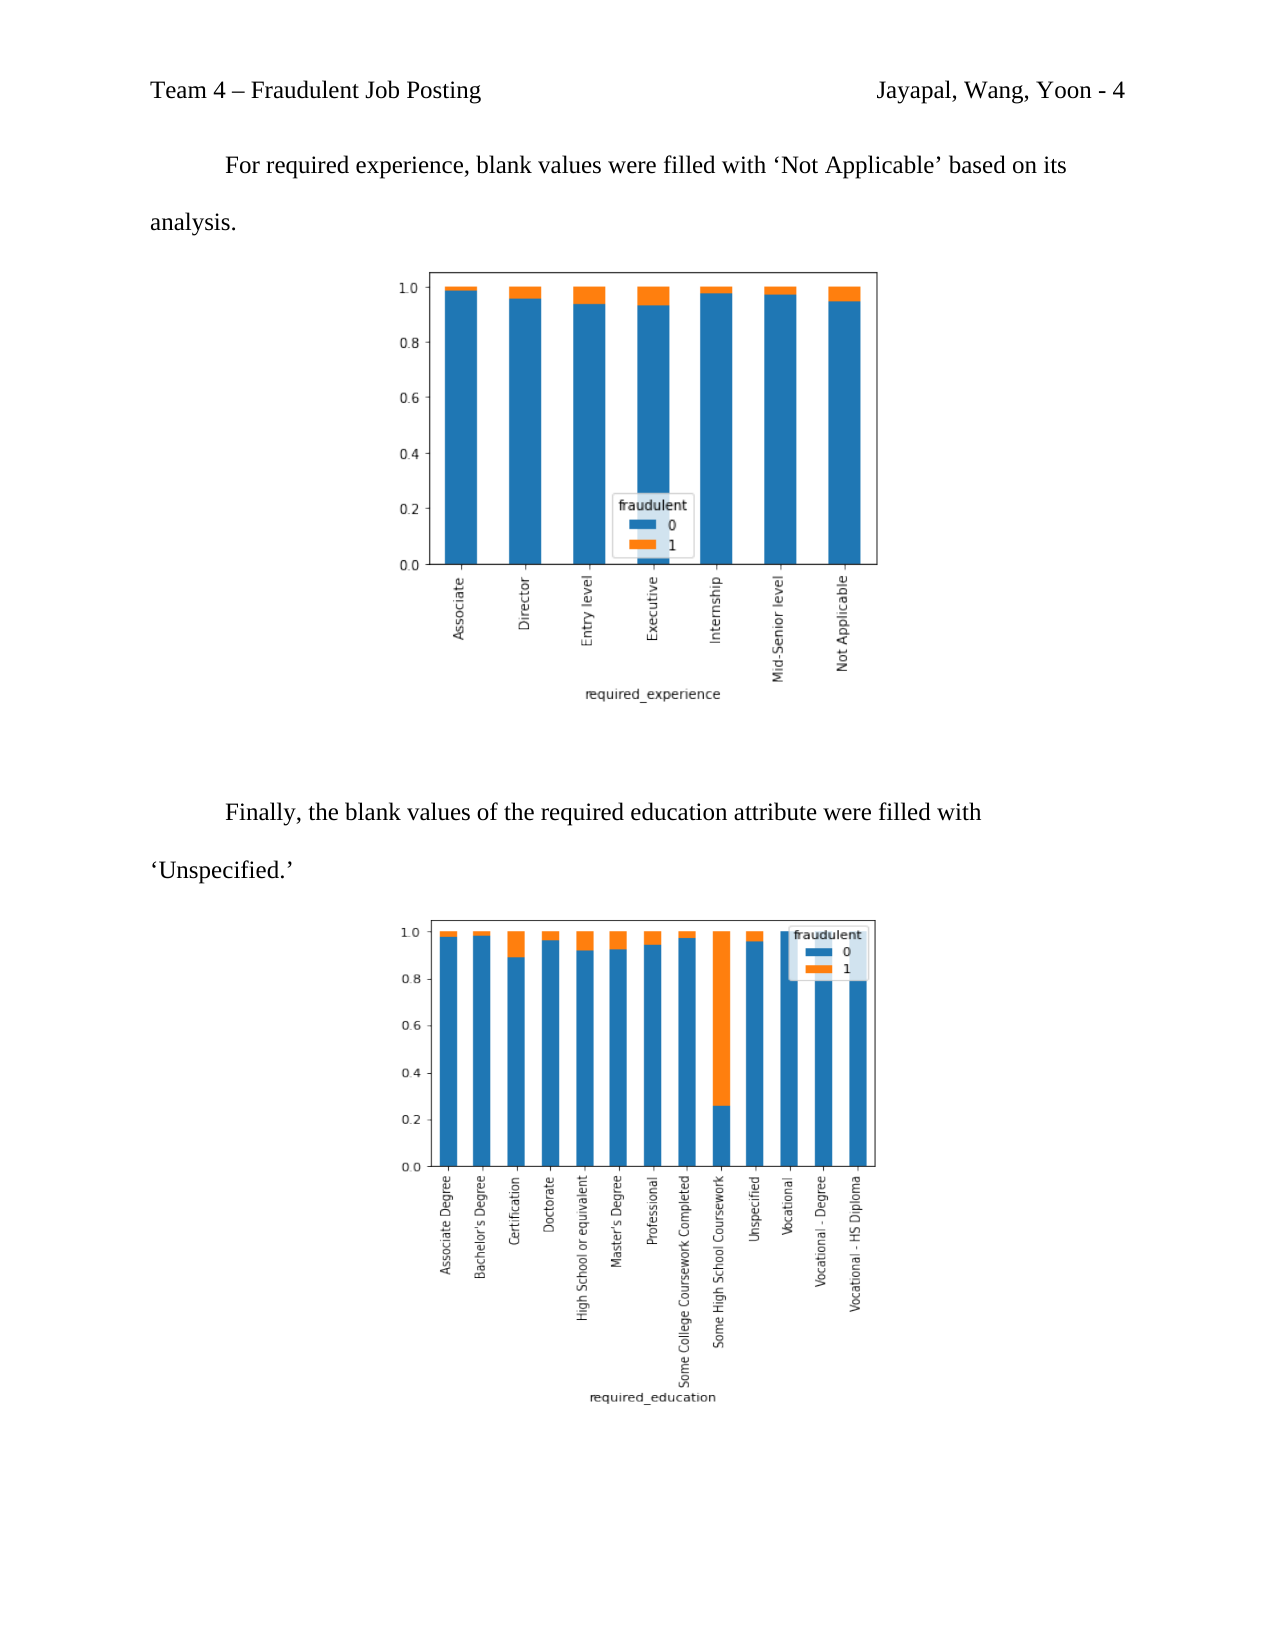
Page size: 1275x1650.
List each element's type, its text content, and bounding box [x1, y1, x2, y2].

picture [391, 912, 884, 1412]
text For required experience, blank values were filled with ‘Not Applicable’ based on its analysis. [150, 150, 1125, 236]
picture [389, 265, 886, 710]
text Finally, the blank values of the required education attribute were filled with ‘Unspecified.’ [150, 797, 1125, 884]
